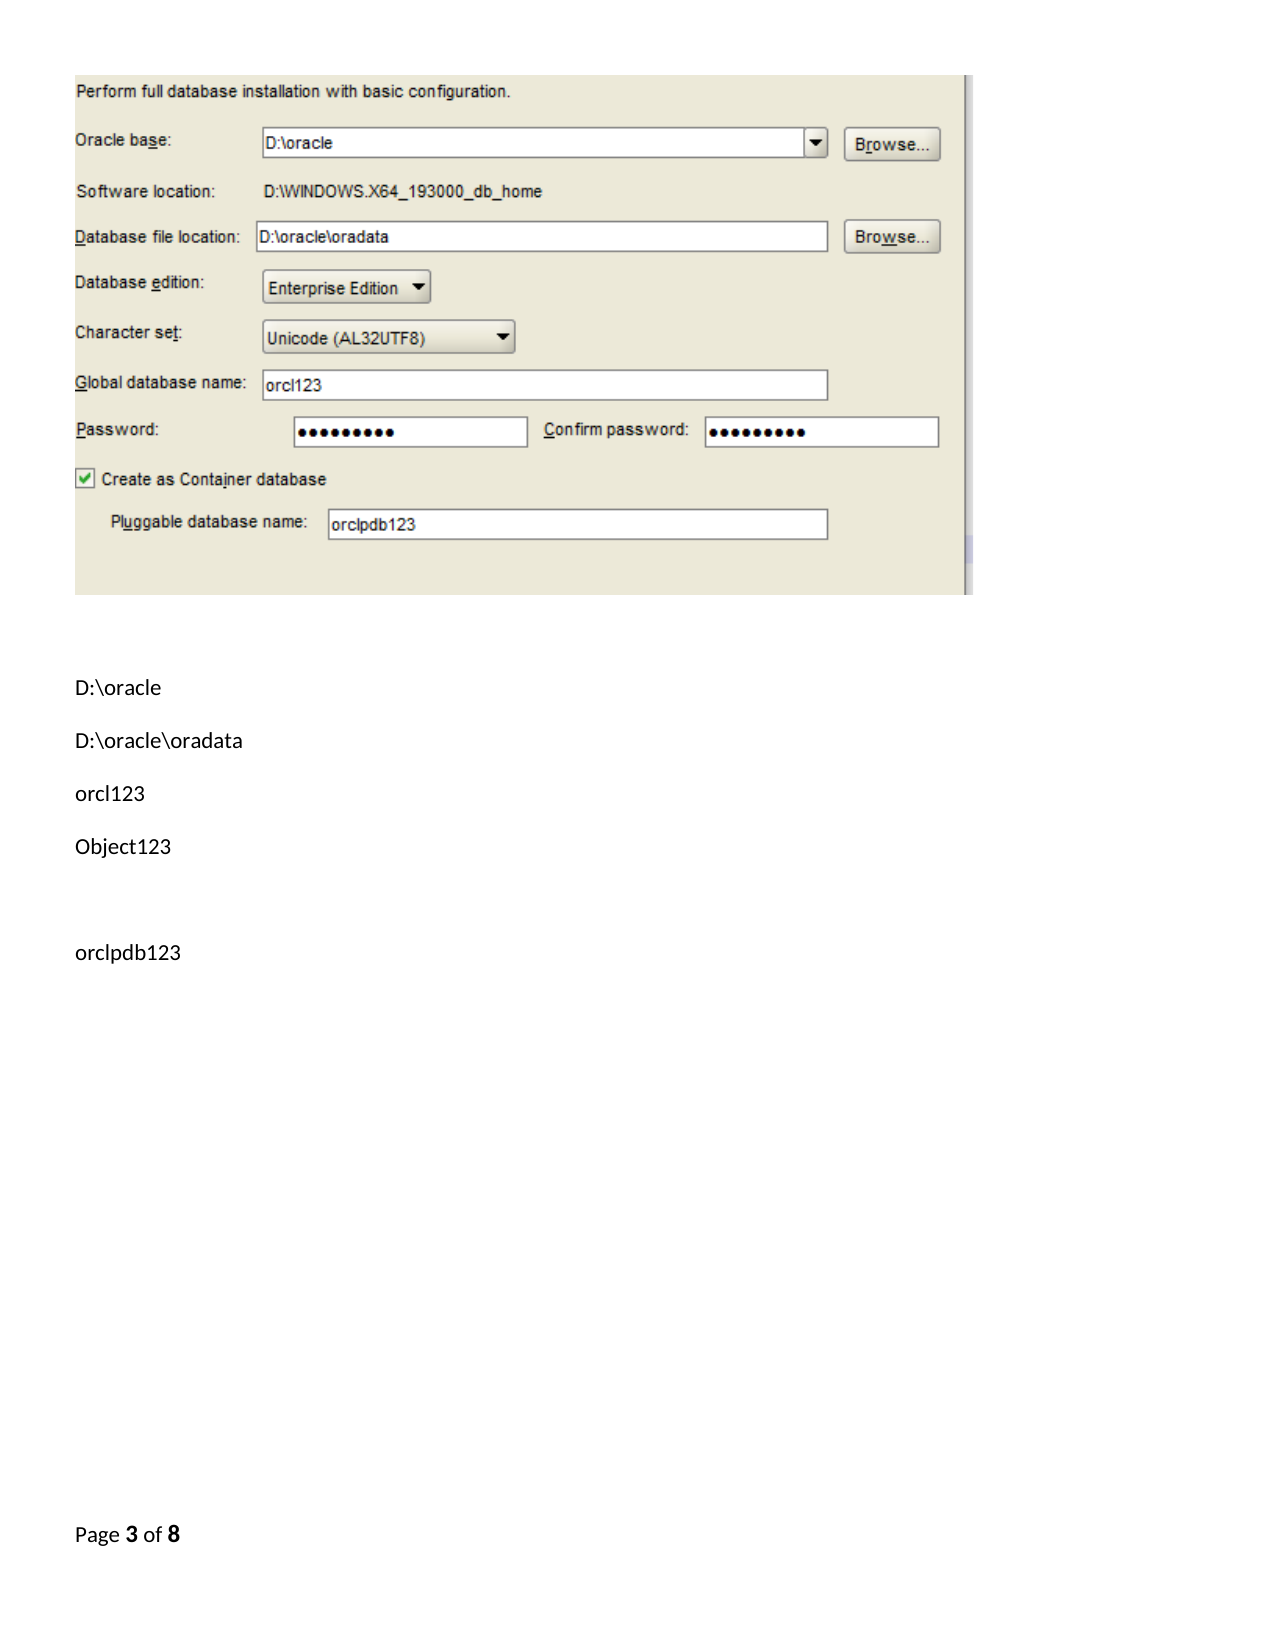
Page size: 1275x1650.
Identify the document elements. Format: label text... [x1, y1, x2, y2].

text D:\oracle [75, 673, 1200, 701]
text D:\oracle\oradata [75, 726, 1200, 754]
picture [75, 75, 974, 595]
text orcl123 [75, 779, 1200, 807]
text Object123 [75, 832, 1200, 860]
text orclpdb123 [75, 938, 1200, 966]
